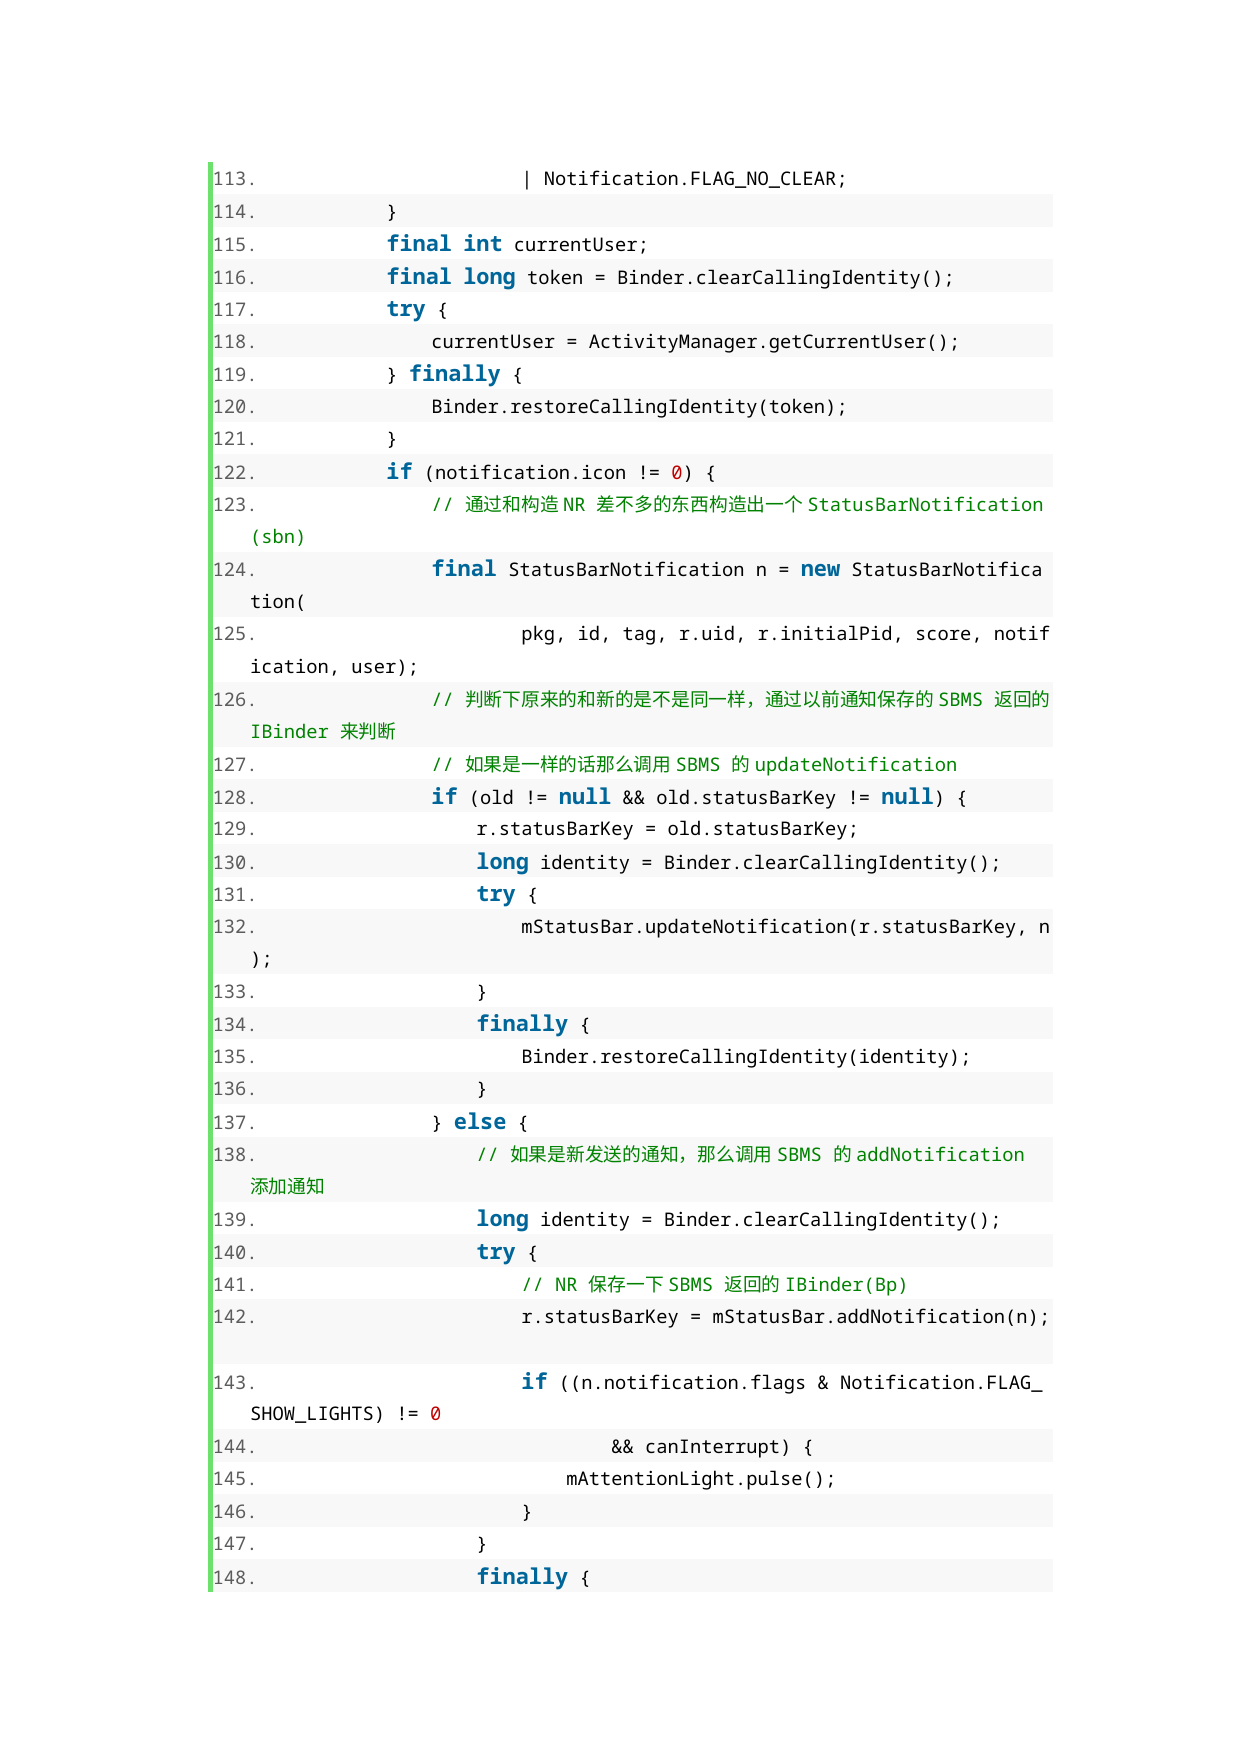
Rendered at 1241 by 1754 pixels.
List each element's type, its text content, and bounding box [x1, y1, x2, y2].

list finally { [213, 1559, 1053, 1592]
list mAttentionLight.pulse(); [213, 1462, 1053, 1494]
list // 判断下原来的和新的是不是同一样，通过以前通知保存的 SBMS 返回的 IBinder 来判断 [213, 682, 1053, 747]
list currentUser = ActivityManager.getCurrentUser(); [213, 324, 1053, 357]
list } [213, 974, 1053, 1007]
list if (notification.icon != 0) { [213, 454, 1053, 487]
list r.statusBarKey = old.statusBarKey; [213, 812, 1053, 844]
list // 如果是新发送的通知，那么调用 SBMS 的 addNotification 添加通知 [213, 1137, 1053, 1202]
list } else { [213, 1104, 1053, 1137]
list } [213, 1494, 1053, 1527]
list try { [213, 1234, 1053, 1267]
list | Notification.FLAG_NO_CLEAR; [213, 162, 1053, 194]
list } [213, 194, 1053, 227]
list } [213, 1527, 1053, 1559]
list // NR 保存一下 SBMS 返回的 IBinder(Bp) [213, 1267, 1053, 1299]
list } [213, 1072, 1053, 1104]
list Binder.restoreCallingIdentity(token); [213, 389, 1053, 422]
list final int currentUser; [213, 227, 1053, 259]
list long identity = Binder.clearCallingIdentity(); [213, 844, 1053, 877]
list } finally { [213, 357, 1053, 389]
list } [213, 422, 1053, 454]
list finally { [213, 1007, 1053, 1039]
list try { [213, 292, 1053, 324]
list long identity = Binder.clearCallingIdentity(); [213, 1202, 1053, 1234]
list pkg, id, tag, r.uid, r.initialPid, score, notification, user); [213, 617, 1053, 682]
list final long token = Binder.clearCallingIdentity(); [213, 259, 1053, 292]
list final StatusBarNotification n = new StatusBarNotification( [213, 552, 1053, 617]
list r.statusBarKey = mStatusBar.addNotification(n); [213, 1299, 1053, 1364]
list if (old != null && old.statusBarKey != null) { [213, 779, 1053, 812]
list mStatusBar.updateNotification(r.statusBarKey, n); [213, 909, 1053, 974]
list try { [213, 877, 1053, 909]
list Binder.restoreCallingIdentity(identity); [213, 1039, 1053, 1072]
list // 如果是一样的话那么调用 SBMS 的 updateNotification [213, 747, 1053, 779]
list // 通过和构造 NR 差不多的东西构造出一个 StatusBarNotification(sbn) [213, 487, 1053, 552]
list && canInterrupt) { [213, 1429, 1053, 1462]
list if ((n.notification.flags & Notification.FLAG_SHOW_LIGHTS) != 0 [213, 1364, 1053, 1429]
